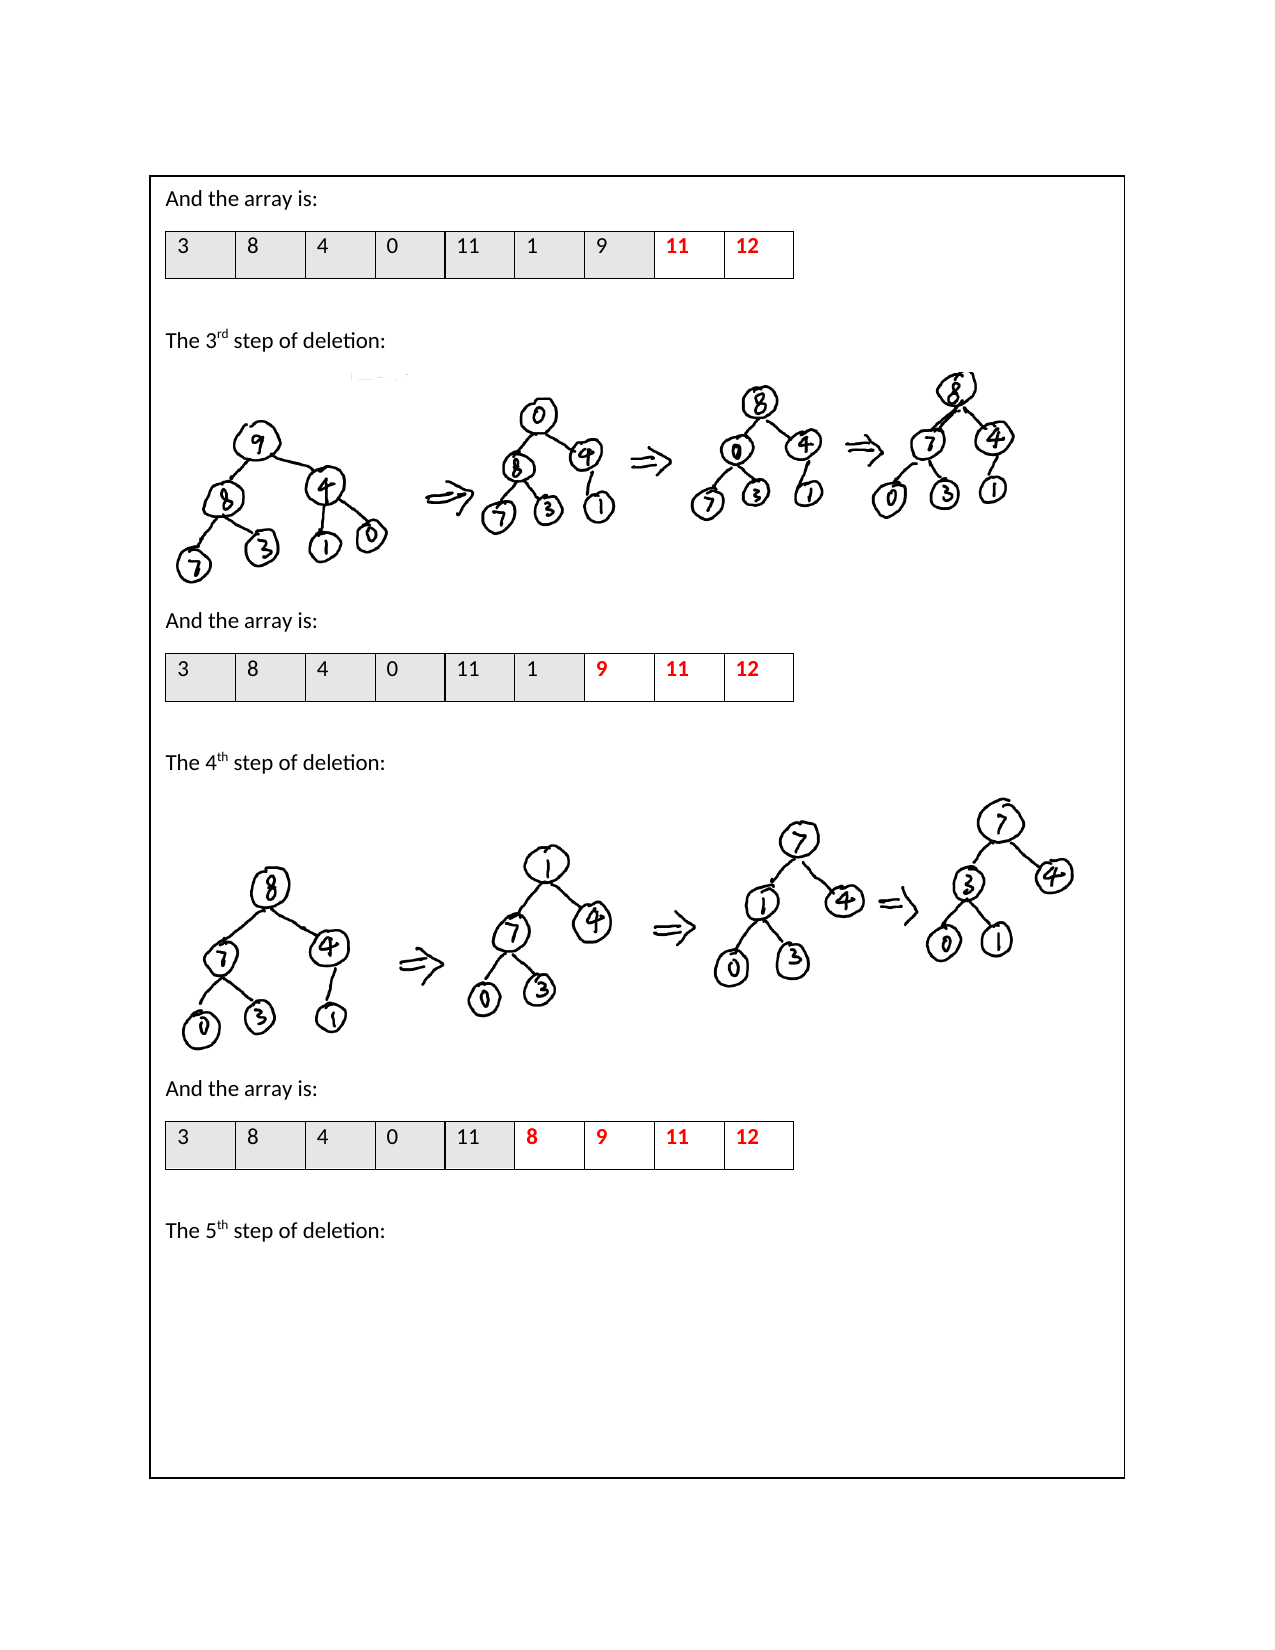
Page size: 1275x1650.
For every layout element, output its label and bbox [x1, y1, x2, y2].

picture [165, 795, 1109, 1056]
picture [165, 372, 1109, 588]
